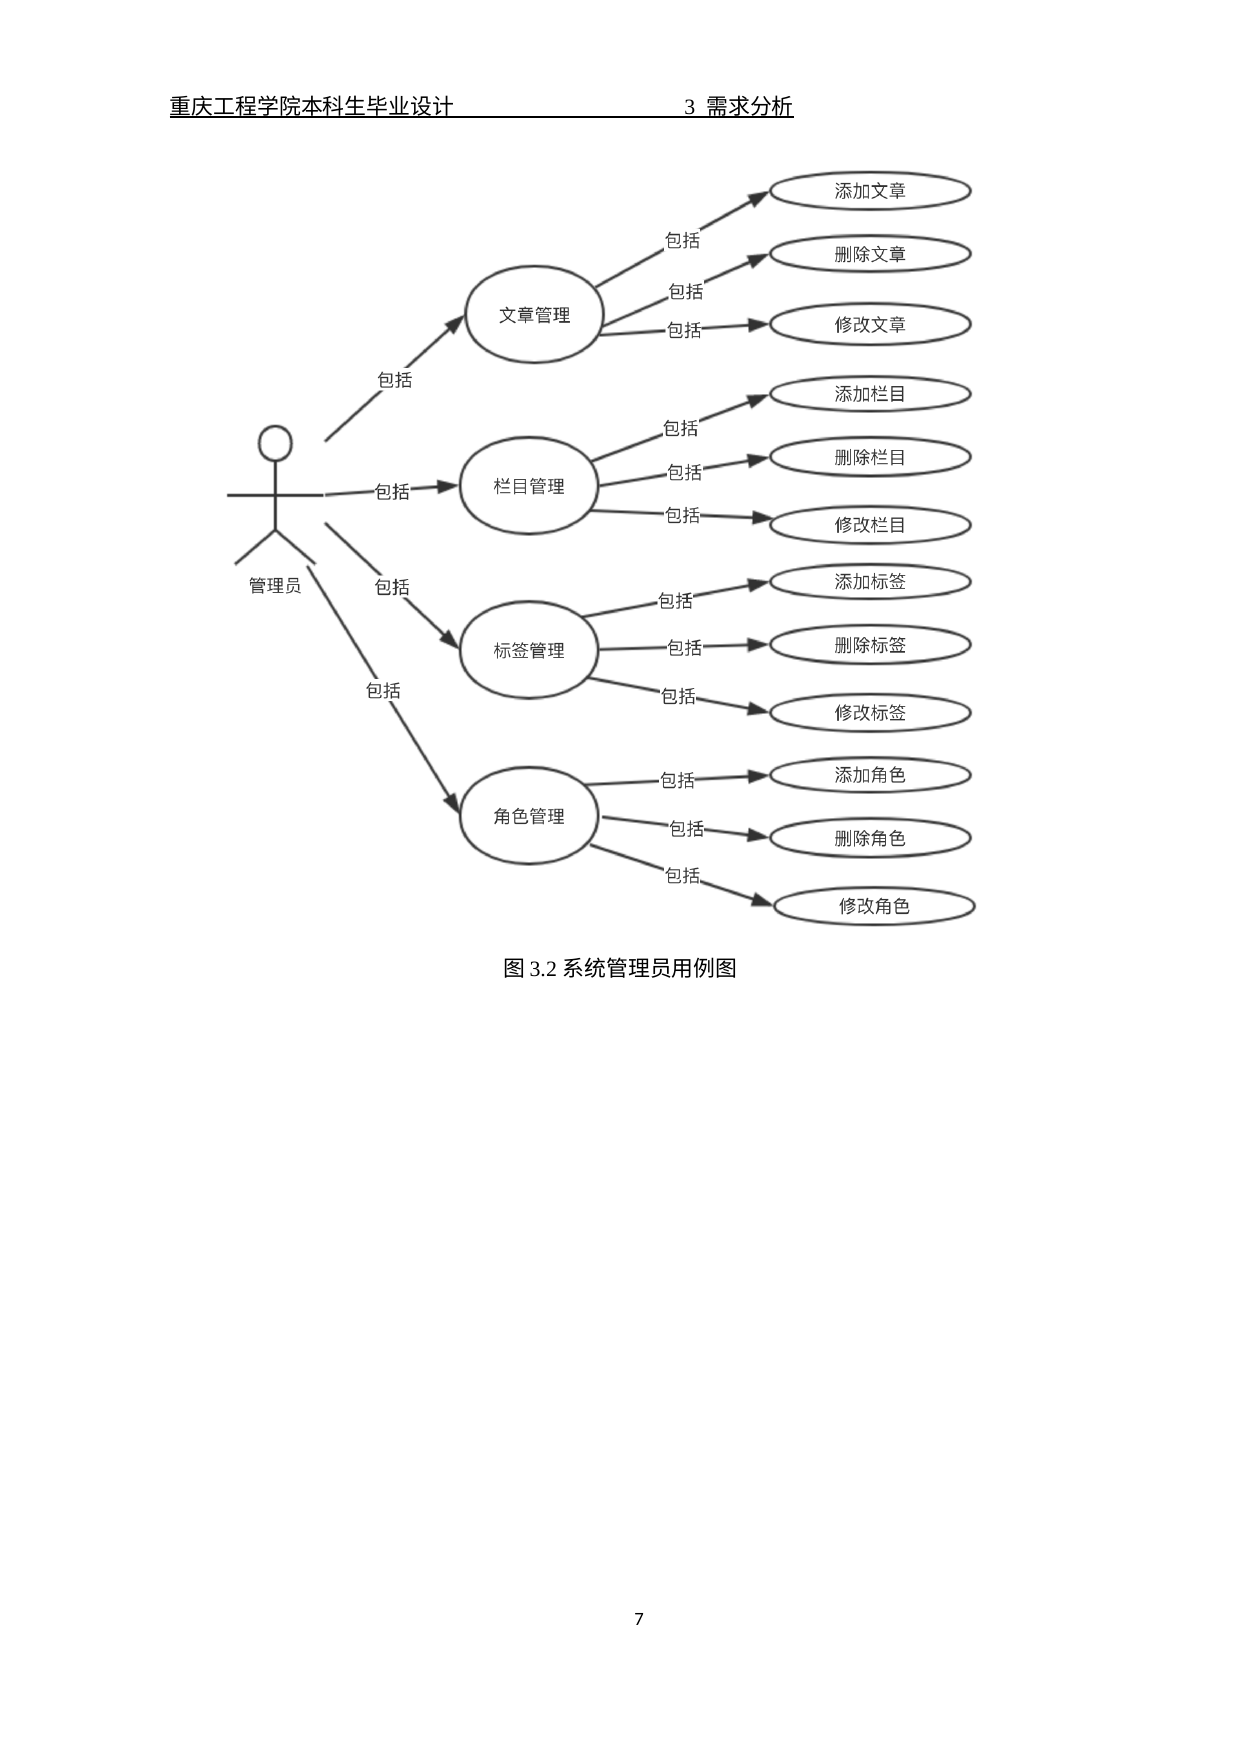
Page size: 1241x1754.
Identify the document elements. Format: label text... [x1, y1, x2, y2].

picture [195, 147, 1028, 952]
text 图3.2 系统管理员用例图 [148, 951, 1092, 983]
